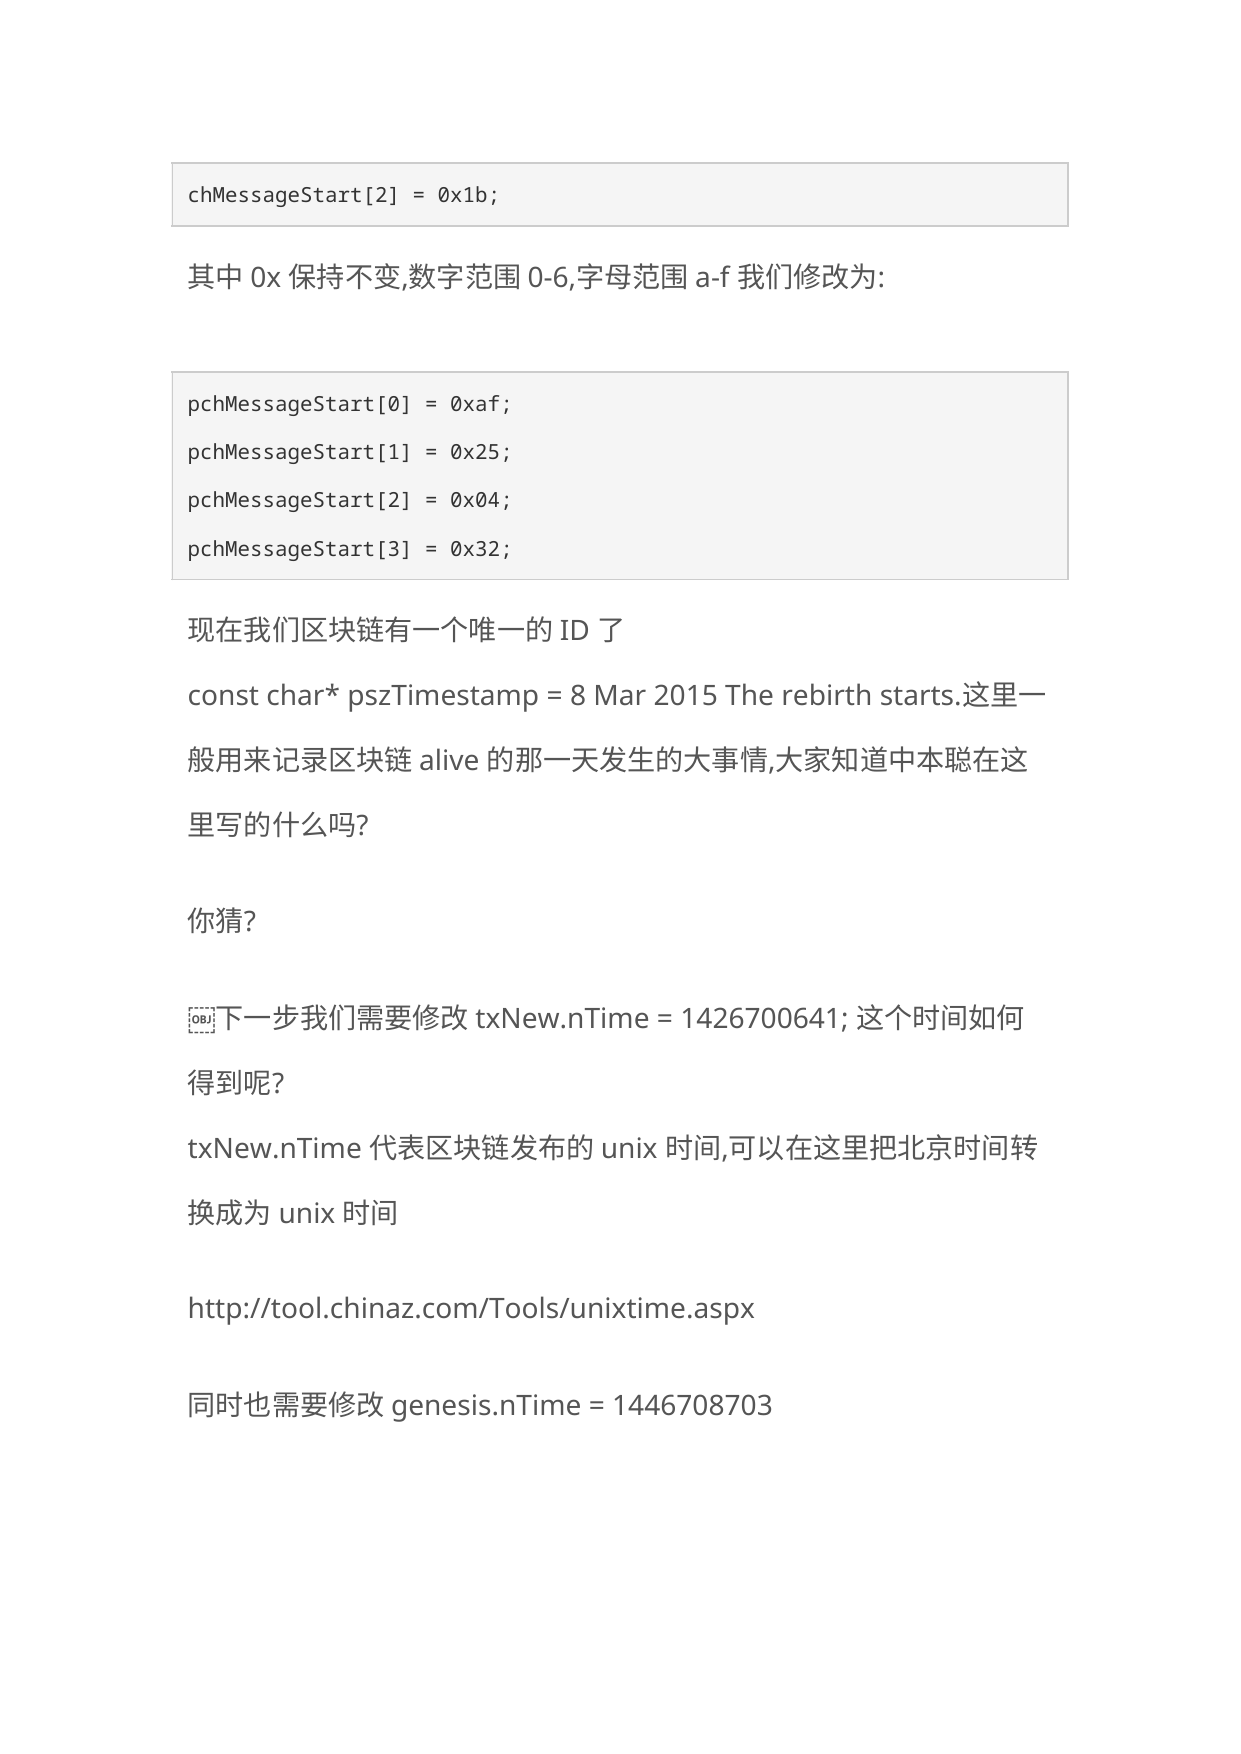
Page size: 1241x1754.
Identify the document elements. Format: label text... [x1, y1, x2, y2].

text http://tool.chinaz.com/Tools/unixtime.aspx [187, 1275, 1053, 1340]
text 同时也需要修改 genesis.nTime = 1446708703 [187, 1371, 1053, 1436]
text 你猜? [187, 887, 1053, 952]
text pchMessageStart[1] = 0x25; [173, 419, 1067, 467]
text pchMessageStart[3] = 0x32; [173, 516, 1067, 579]
text pchMessageStart[2] = 0x04; [173, 467, 1067, 516]
text chMessageStart[2] = 0x1b; [173, 164, 1067, 225]
text 现在我们区块链有一个唯一的 ID 了 const char* pszTimestamp = 8 Mar 2015 The rebirth starts.这里一般用来记录区块链 alive 的那一天发生的大事情,大家知道中本聪在这里写的什么吗? [187, 596, 1053, 856]
text 其中 0x 保持不变,数字范围 0-6,字母范围 a-f 我们修改为: [187, 242, 1053, 340]
text pchMessageStart[0] = 0xaf; [173, 373, 1067, 419]
text ￼下一步我们需要修改 txNew.nTime = 1426700641; 这个时间如何得到呢? txNew.nTime 代表区块链发布的 unix 时间,可以在这里把北京时间转换成为 unix 时间 [187, 983, 1053, 1243]
